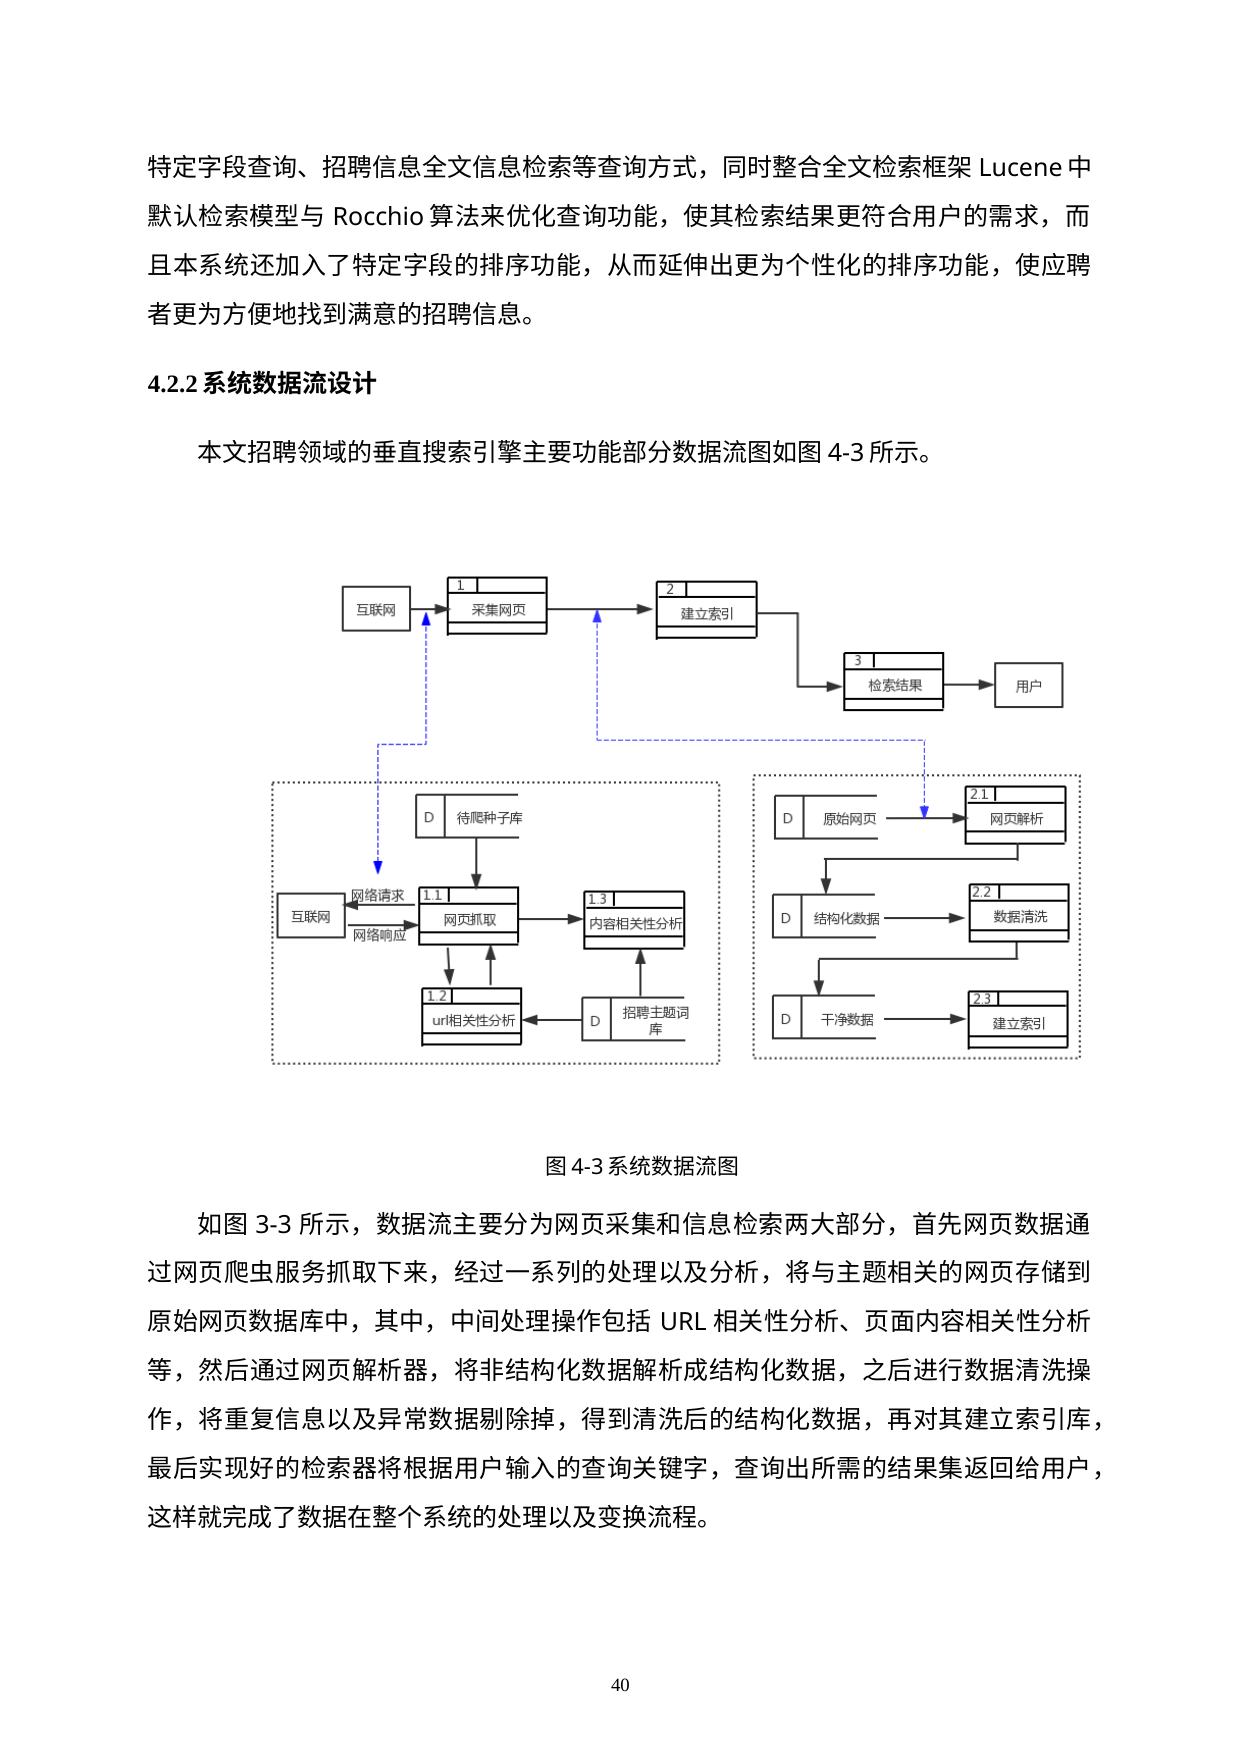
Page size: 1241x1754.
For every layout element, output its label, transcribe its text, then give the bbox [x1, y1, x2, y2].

picture [197, 494, 1143, 1125]
text 4.2.2系统数据流设计 [148, 364, 1092, 400]
text 图4-3系统数据流图 [148, 1149, 1092, 1181]
text 如图 3-3 所示，数据流主要分为网页采集和信息检索两大部分，首先网页数据通过网页爬虫服务抓取下来，经过一系列的处理以及分析，将与主题相关的网页存储到原始网页数据库中，其中，中间处理操作包括 URL 相关性分析、页面内容相关性分析等，然后通过网页解析器，将非结构化数据解析成结构化数据，之后进行数据清洗操作，将重复信息以及异常数据剔除掉，得到清洗后的结构化数据，再对其建立索引库，最后实现好的检索器将根据用户输入的查询关键字，查询出所需的结果集返回给用户，这样就完成了数据在整个系统的处理以及变换流程。 [148, 1204, 1092, 1533]
text 本文招聘领域的垂直搜索引擎主要功能部分数据流图如图4-3所示。 [148, 433, 1092, 469]
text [148, 148, 1092, 331]
